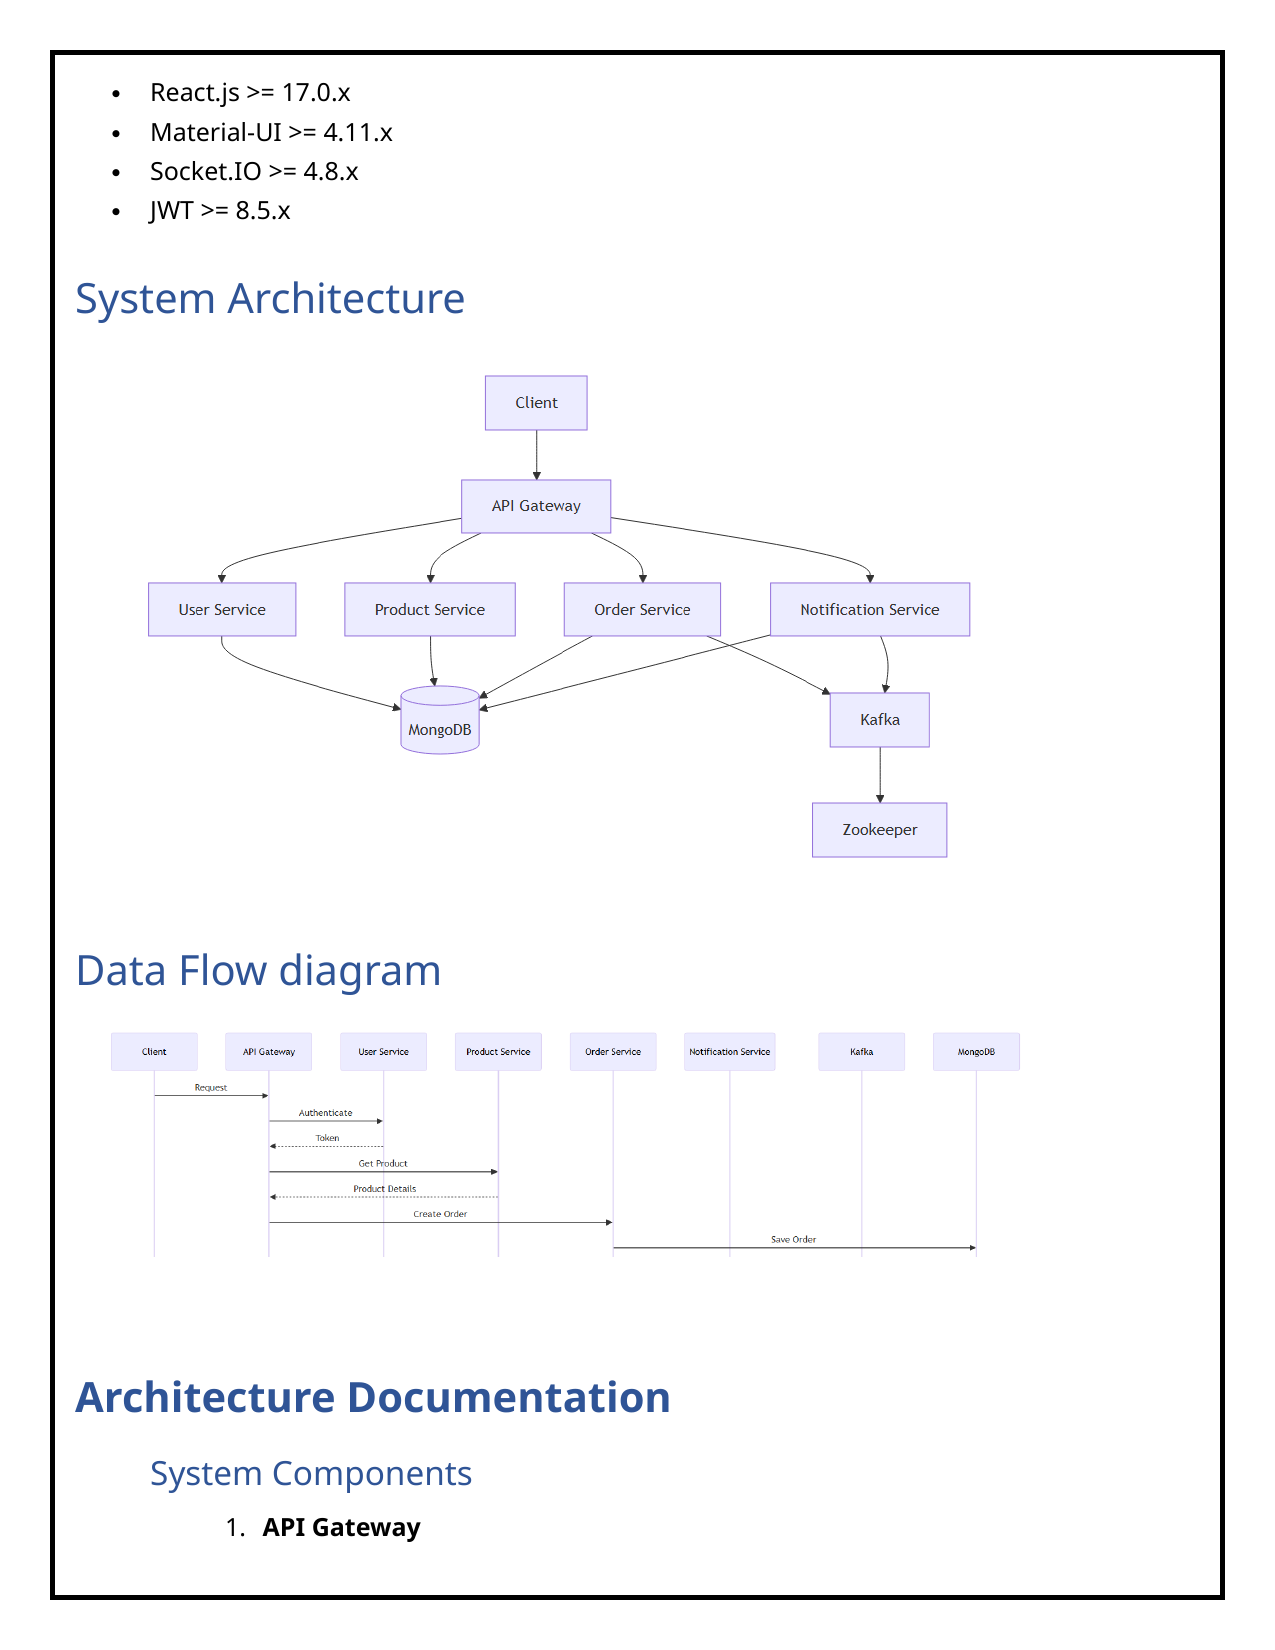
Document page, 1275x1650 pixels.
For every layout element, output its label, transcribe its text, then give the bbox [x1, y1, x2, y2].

subtitle Architecture Documentation [75, 1367, 1200, 1424]
picture [75, 1014, 1050, 1274]
picture [75, 342, 1050, 899]
list JWT >= 8.5.x [112, 192, 1200, 227]
list React.js >= 17.0.x [112, 75, 1200, 109]
subtitle Data Flow diagram [75, 941, 1200, 997]
list Socket.IO >= 4.8.x [112, 153, 1200, 187]
list Material-UI >= 4.11.x [112, 114, 1200, 148]
subtitle System Components [75, 1449, 1200, 1495]
list API Gateway [225, 1510, 1200, 1544]
subtitle System Architecture [75, 269, 1200, 326]
